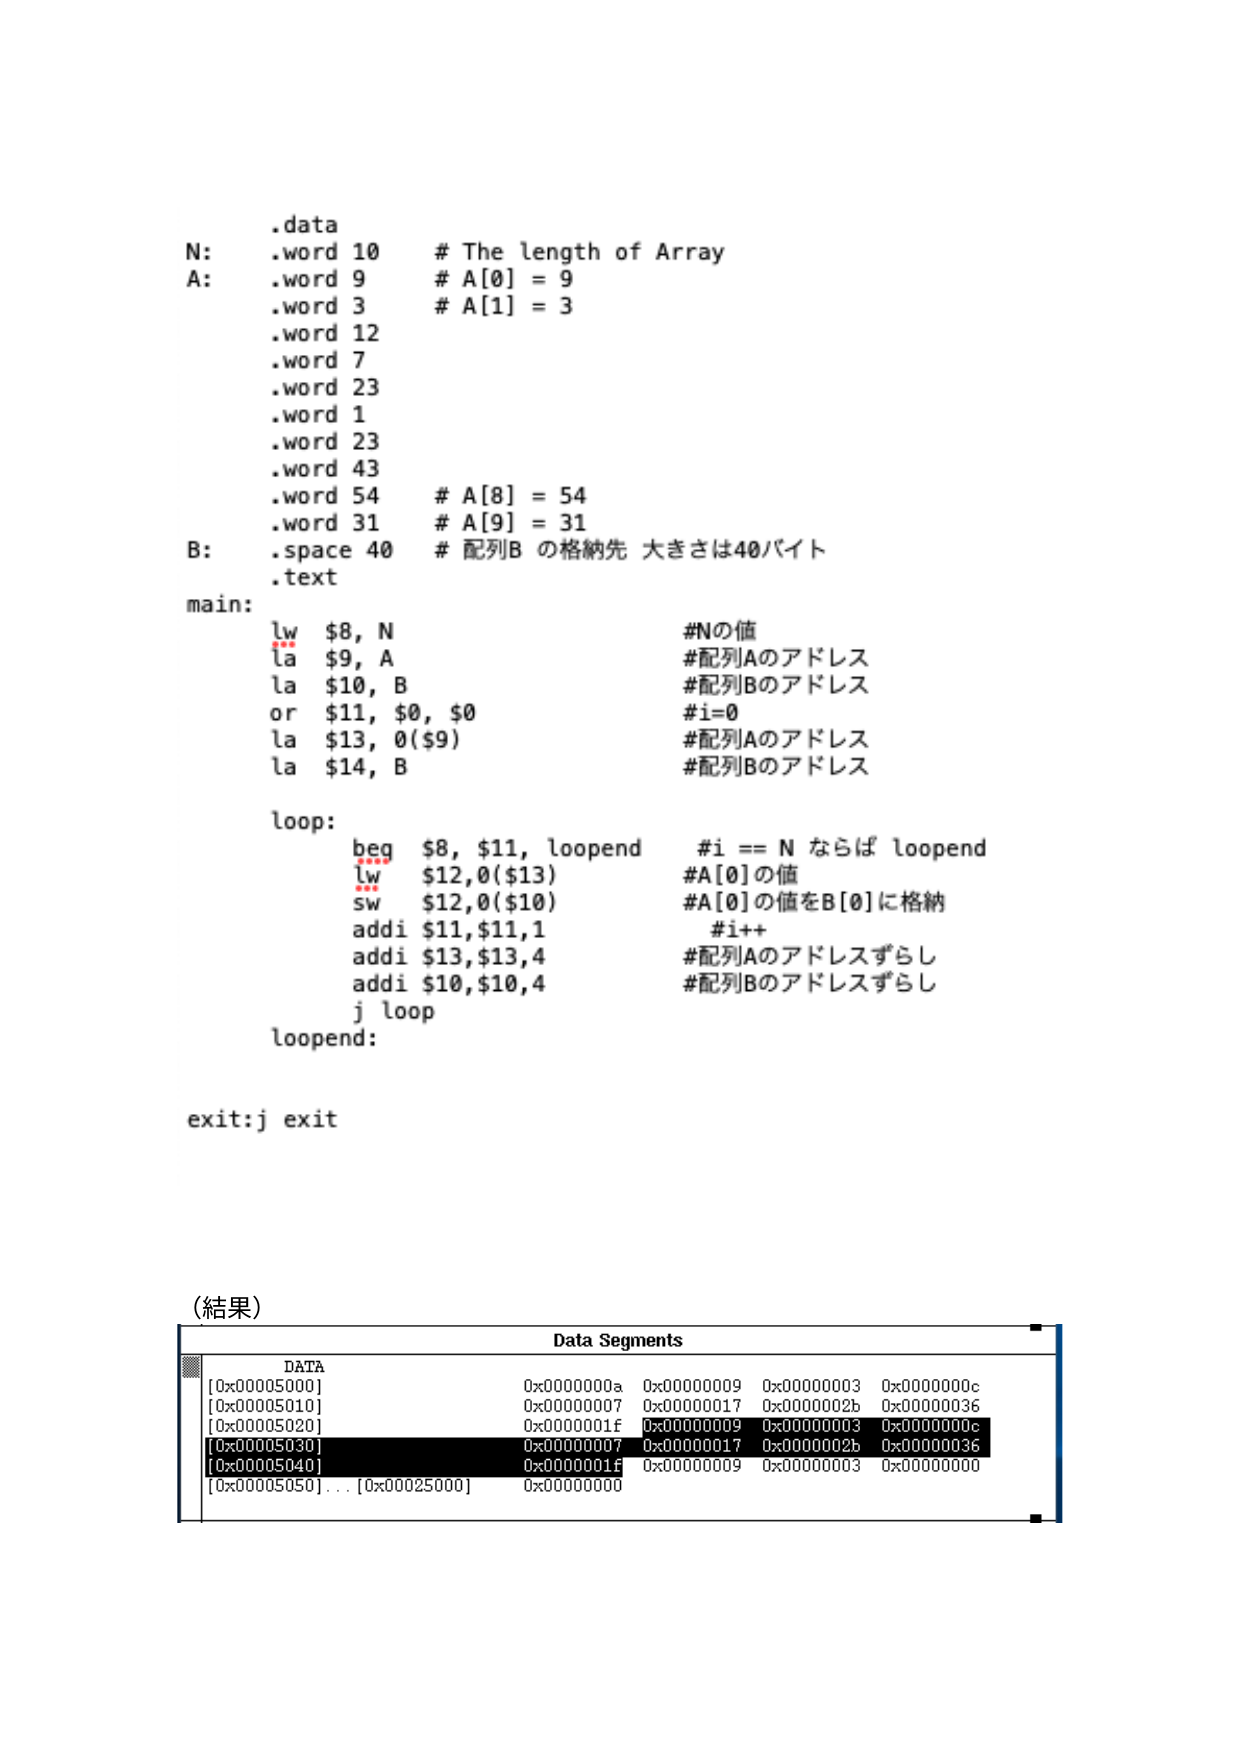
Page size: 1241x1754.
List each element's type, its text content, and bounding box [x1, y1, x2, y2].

picture [177, 206, 1042, 1186]
text （結果） [177, 1288, 1063, 1324]
picture [177, 1324, 1063, 1523]
